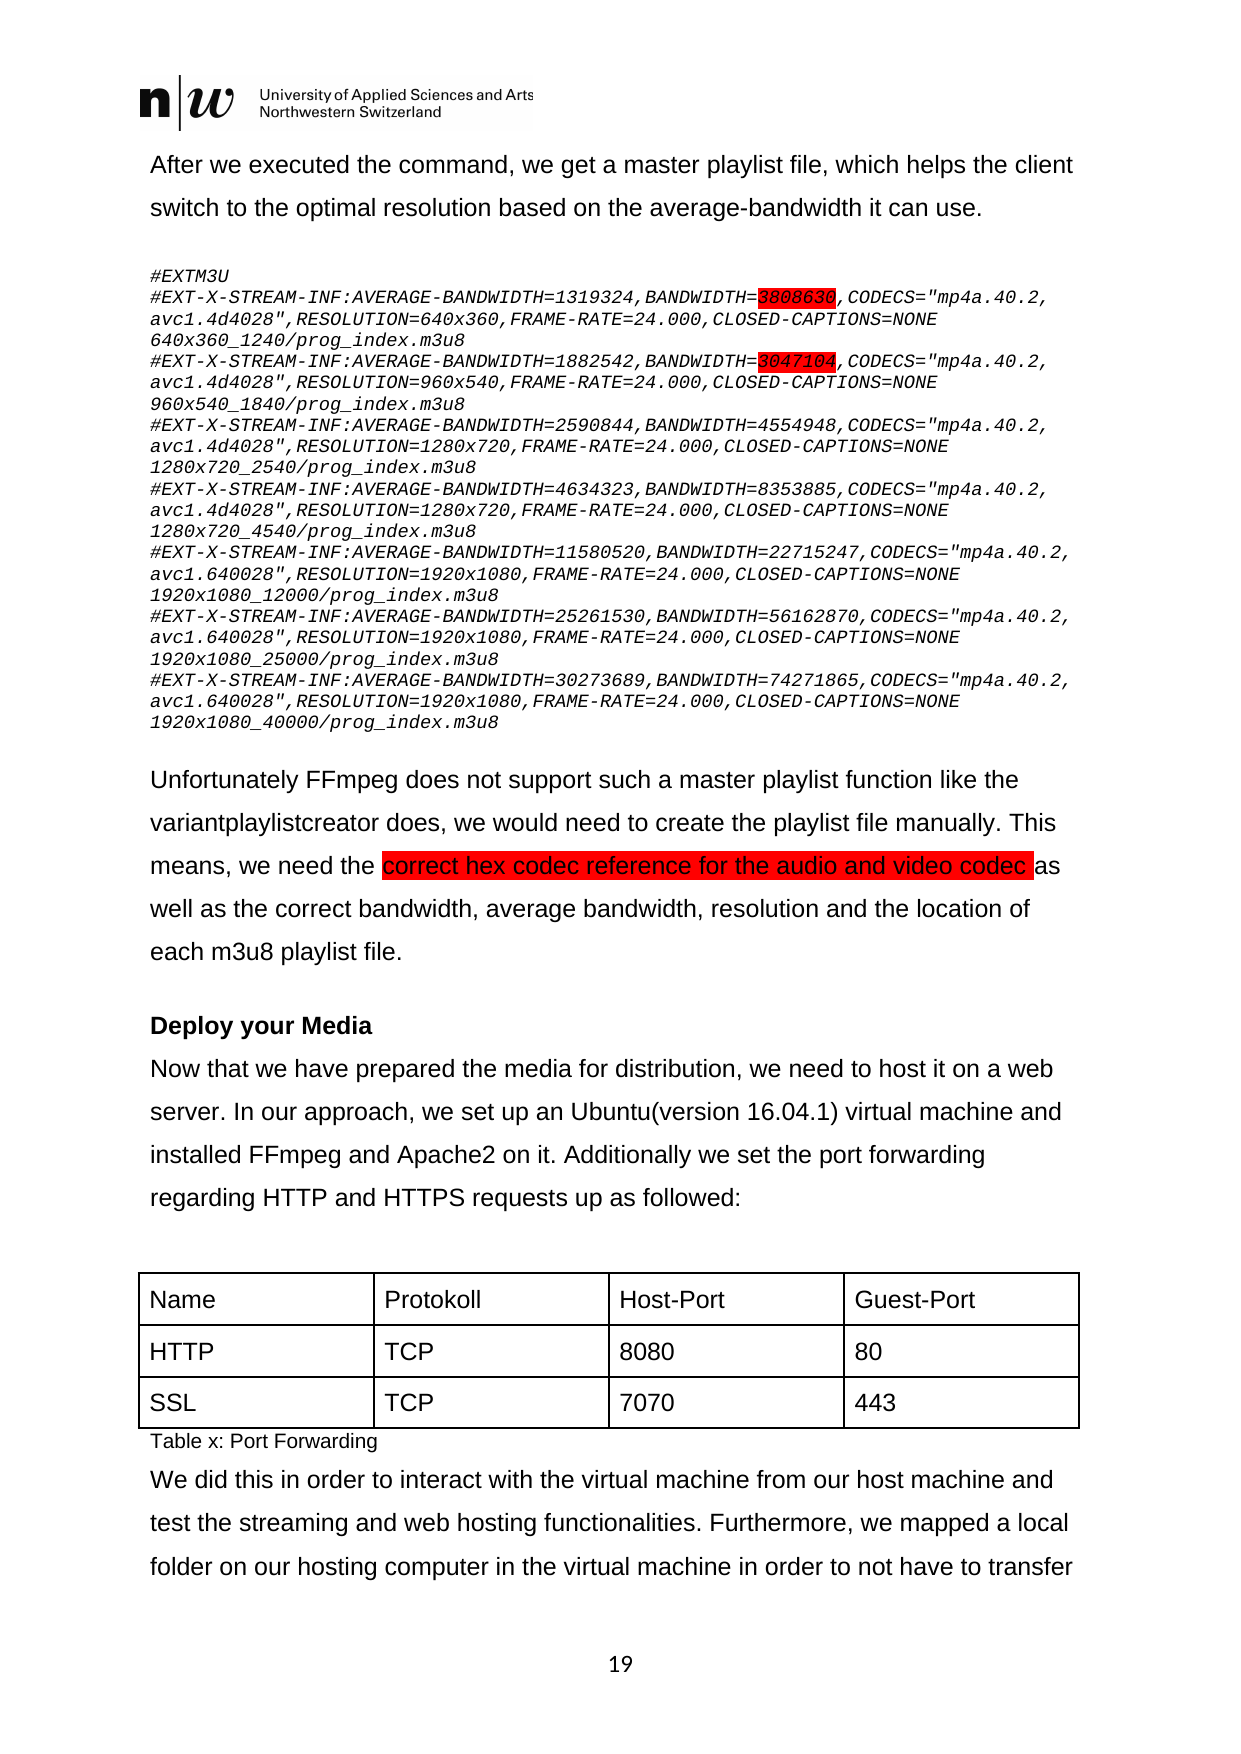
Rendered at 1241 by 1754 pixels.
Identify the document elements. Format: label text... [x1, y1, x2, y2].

text Now that we have prepared the media for distribution, we need to host it on a web server. In our approach, we set up an Ubuntu(version 16.04.1) virtual machine and installed FFmpeg and Apache2 on it. Additionally we set the port forwarding regarding HTTP and HTTPS requests up as followed: [150, 1054, 1090, 1212]
table_header Host-Port [610, 1274, 843, 1324]
table_cell SSL [140, 1378, 373, 1427]
text 1280x720_2540/prog_index.m3u8 [150, 458, 1090, 479]
text After we executed the command, we get a master playlist file, which helps the client switch to the optimal resolution based on the average-bandwidth it can use. [150, 150, 1090, 222]
text Table x: Port Forwarding [150, 1429, 1090, 1453]
table_cell 80 [845, 1326, 1078, 1376]
table_cell TCP [375, 1326, 608, 1376]
table_cell TCP [375, 1378, 608, 1427]
table_header Guest-Port [845, 1274, 1078, 1324]
picture [140, 75, 533, 131]
text #EXT-X-STREAM-INF:AVERAGE-BANDWIDTH=25261530,BANDWIDTH=56162870,CODECS="mp4a.40.2, avc1.640028",RESOLUTION=1920x1080,FRAME-RATE=24.000,CLOSED-CAPTIONS=NONE [150, 607, 1090, 649]
table_cell 443 [845, 1378, 1078, 1427]
table_cell HTTP [140, 1326, 373, 1376]
text #EXT-X-STREAM-INF:AVERAGE-BANDWIDTH=30273689,BANDWIDTH=74271865,CODECS="mp4a.40.2, avc1.640028",RESOLUTION=1920x1080,FRAME-RATE=24.000,CLOSED-CAPTIONS=NONE [150, 671, 1090, 713]
text 640x360_1240/prog_index.m3u8 [150, 331, 1090, 352]
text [150, 1465, 1090, 1580]
text Unfortunately FFmpeg does not support such a master playlist function like the variantplaylistcreator does, we would need to create the playlist file manually. This means, we need the correct hex codec reference for the audio and video codec as well as the correct bandwidth, average bandwidth, resolution and the location of each m3u8 playlist file. [150, 765, 1090, 966]
text #EXT-X-STREAM-INF:AVERAGE-BANDWIDTH=11580520,BANDWIDTH=22715247,CODECS="mp4a.40.2, avc1.640028",RESOLUTION=1920x1080,FRAME-RATE=24.000,CLOSED-CAPTIONS=NONE [150, 543, 1090, 586]
table_header Name [140, 1274, 373, 1324]
text #EXTM3U [150, 267, 1090, 288]
table_cell 8080 [610, 1326, 843, 1376]
table_header Protokoll [375, 1274, 608, 1324]
table_cell 7070 [610, 1378, 843, 1427]
text #EXT-X-STREAM-INF:AVERAGE-BANDWIDTH=2590844,BANDWIDTH=4554948,CODECS="mp4a.40.2, avc1.4d4028",RESOLUTION=1280x720,FRAME-RATE=24.000,CLOSED-CAPTIONS=NONE [150, 416, 1090, 458]
text Deploy your Media [150, 1011, 1090, 1040]
text 1920x1080_25000/prog_index.m3u8 [150, 649, 1090, 671]
text 960x540_1840/prog_index.m3u8 [150, 394, 1090, 416]
text #EXT-X-STREAM-INF:AVERAGE-BANDWIDTH=1882542,BANDWIDTH=3047104,CODECS="mp4a.40.2, avc1.4d4028",RESOLUTION=960x540,FRAME-RATE=24.000,CLOSED-CAPTIONS=NONE [150, 352, 1090, 394]
text 1920x1080_40000/prog_index.m3u8 [150, 713, 1090, 734]
text 1920x1080_12000/prog_index.m3u8 [150, 586, 1090, 607]
text 1280x720_4540/prog_index.m3u8 [150, 522, 1090, 543]
text #EXT-X-STREAM-INF:AVERAGE-BANDWIDTH=4634323,BANDWIDTH=8353885,CODECS="mp4a.40.2, avc1.4d4028",RESOLUTION=1280x720,FRAME-RATE=24.000,CLOSED-CAPTIONS=NONE [150, 479, 1090, 522]
text #EXT-X-STREAM-INF:AVERAGE-BANDWIDTH=1319324,BANDWIDTH=3808630,CODECS="mp4a.40.2, avc1.4d4028",RESOLUTION=640x360,FRAME-RATE=24.000,CLOSED-CAPTIONS=NONE [150, 288, 1090, 331]
